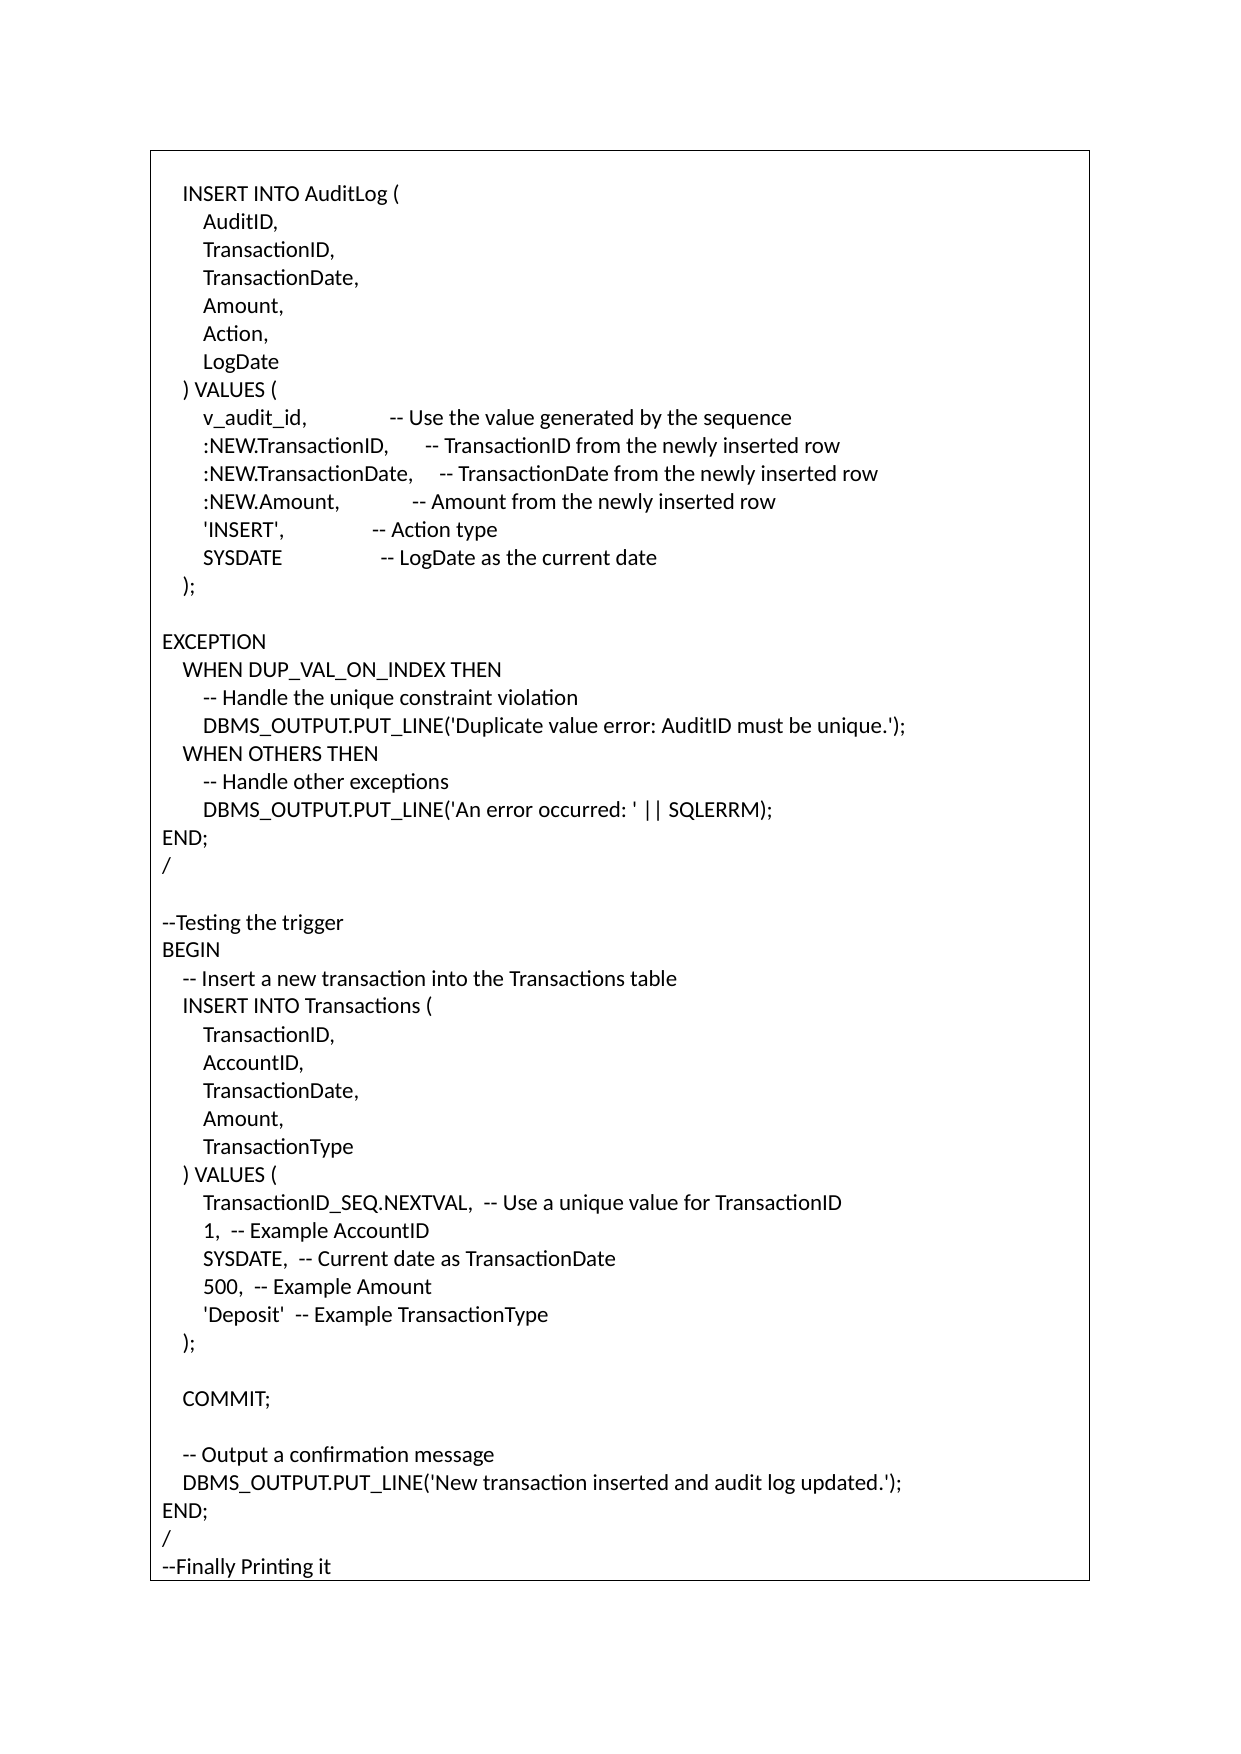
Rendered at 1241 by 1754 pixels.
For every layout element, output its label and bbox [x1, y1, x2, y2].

table_header [151, 151, 1089, 1580]
